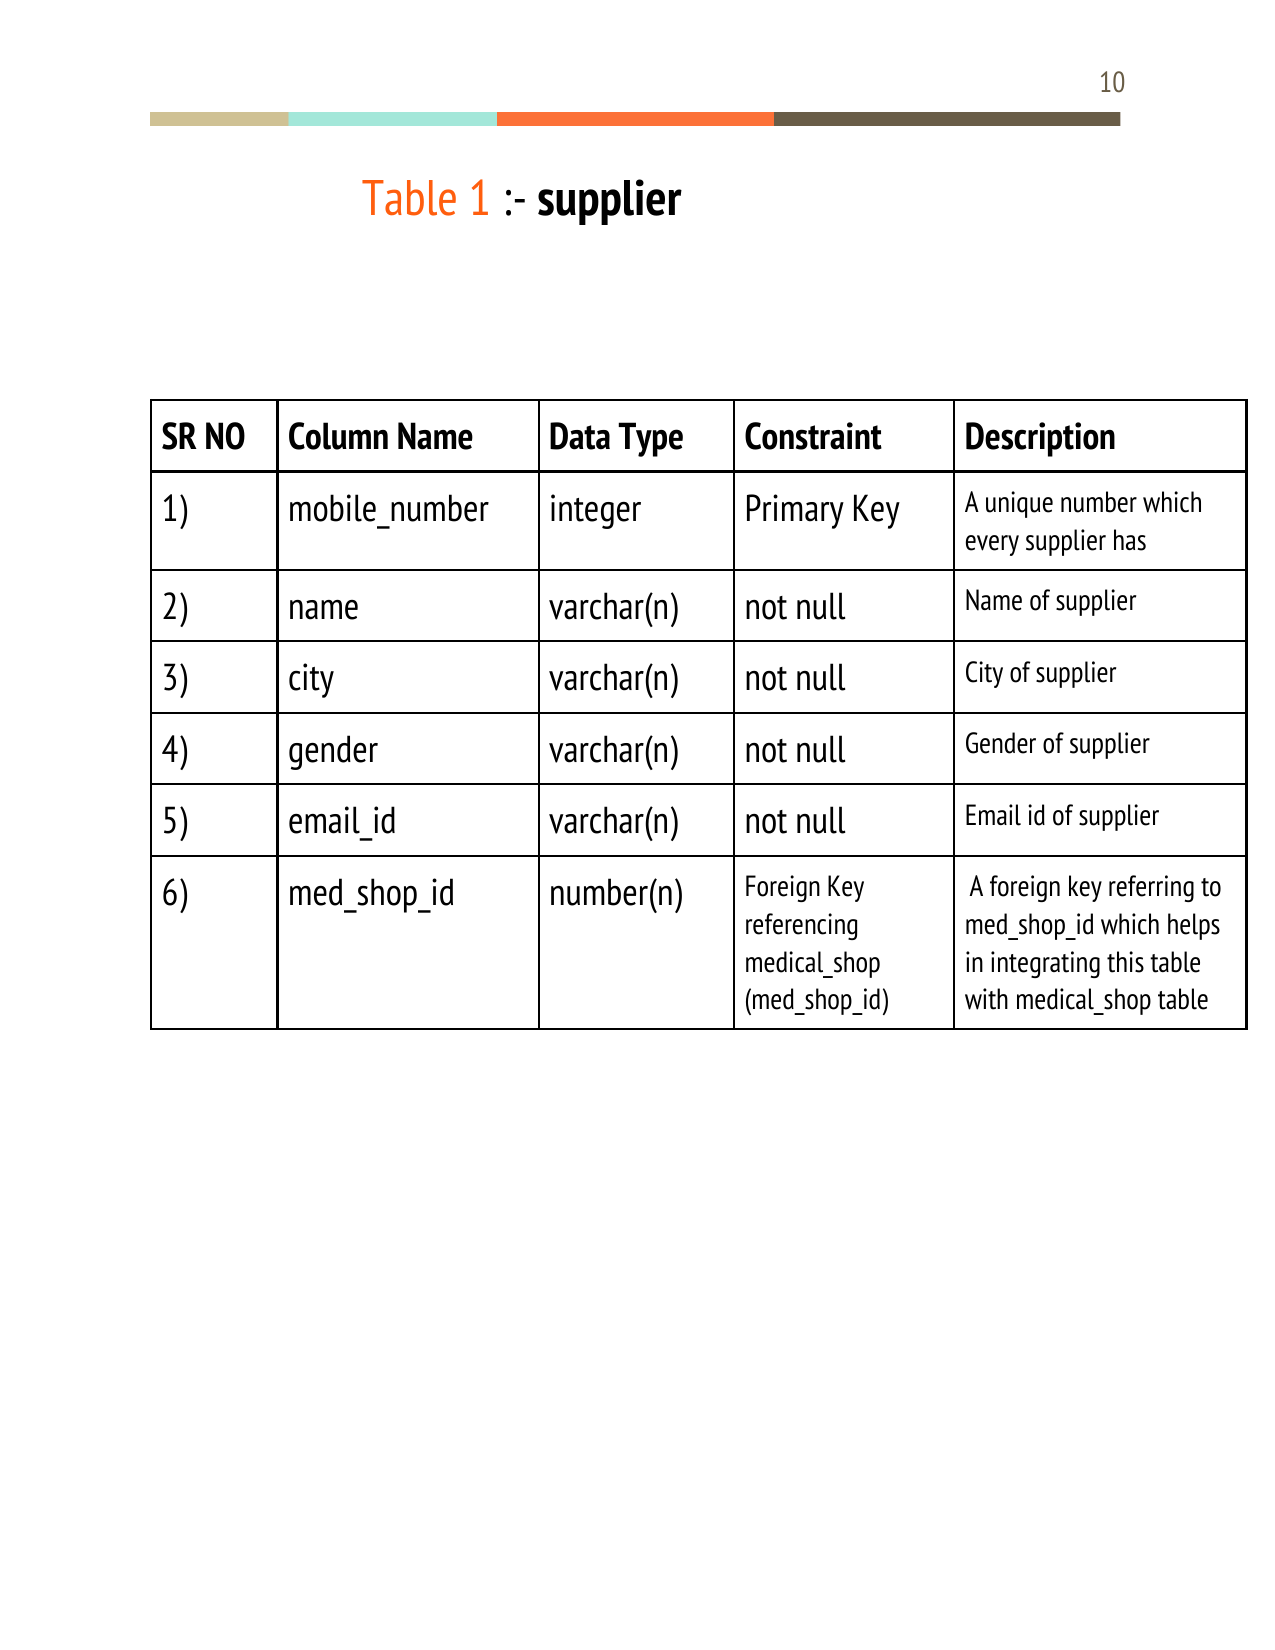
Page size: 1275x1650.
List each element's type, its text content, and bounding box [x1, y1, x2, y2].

table_cell Foreign Key referencing medical_shop (med_shop_id) [735, 857, 953, 1028]
table_cell varchar(n) [540, 571, 733, 640]
table_cell varchar(n) [540, 714, 733, 783]
table_header SR NO [152, 401, 276, 470]
table_header Constraint [735, 401, 953, 470]
table_cell Primary Key [735, 473, 953, 569]
subtitle Table 1 :- supplier [150, 165, 1125, 229]
table_header Column Name [279, 401, 538, 470]
table_cell Email id of supplier [955, 785, 1245, 854]
table_cell 1) [152, 473, 276, 569]
table_cell 4) [152, 714, 276, 783]
table_cell not null [735, 714, 953, 783]
table_cell varchar(n) [540, 785, 733, 854]
table_cell email_id [279, 785, 538, 854]
picture [150, 112, 1121, 126]
table_cell City of supplier [955, 642, 1245, 712]
table_cell number(n) [540, 857, 733, 1028]
table_header Data Type [540, 401, 733, 470]
table_cell 3) [152, 642, 276, 712]
table_cell gender [279, 714, 538, 783]
table_cell city [279, 642, 538, 712]
table_cell varchar(n) [540, 642, 733, 712]
table_cell A unique number which every supplier has [955, 473, 1245, 569]
table_header Description [955, 401, 1245, 470]
table_cell name [279, 571, 538, 640]
table_cell integer [540, 473, 733, 569]
table_cell mobile_number [279, 473, 538, 569]
table_cell not null [735, 571, 953, 640]
table_cell not null [735, 642, 953, 712]
table_cell Name of supplier [955, 571, 1245, 640]
table_cell 2) [152, 571, 276, 640]
table_cell A foreign key referring to med_shop_id which helps in integrating this table with medical_shop table [955, 857, 1245, 1028]
table_cell 6) [152, 857, 276, 1028]
table_cell med_shop_id [279, 857, 538, 1028]
table_cell Gender of supplier [955, 714, 1245, 783]
table_cell not null [735, 785, 953, 854]
table_cell 5) [152, 785, 276, 854]
